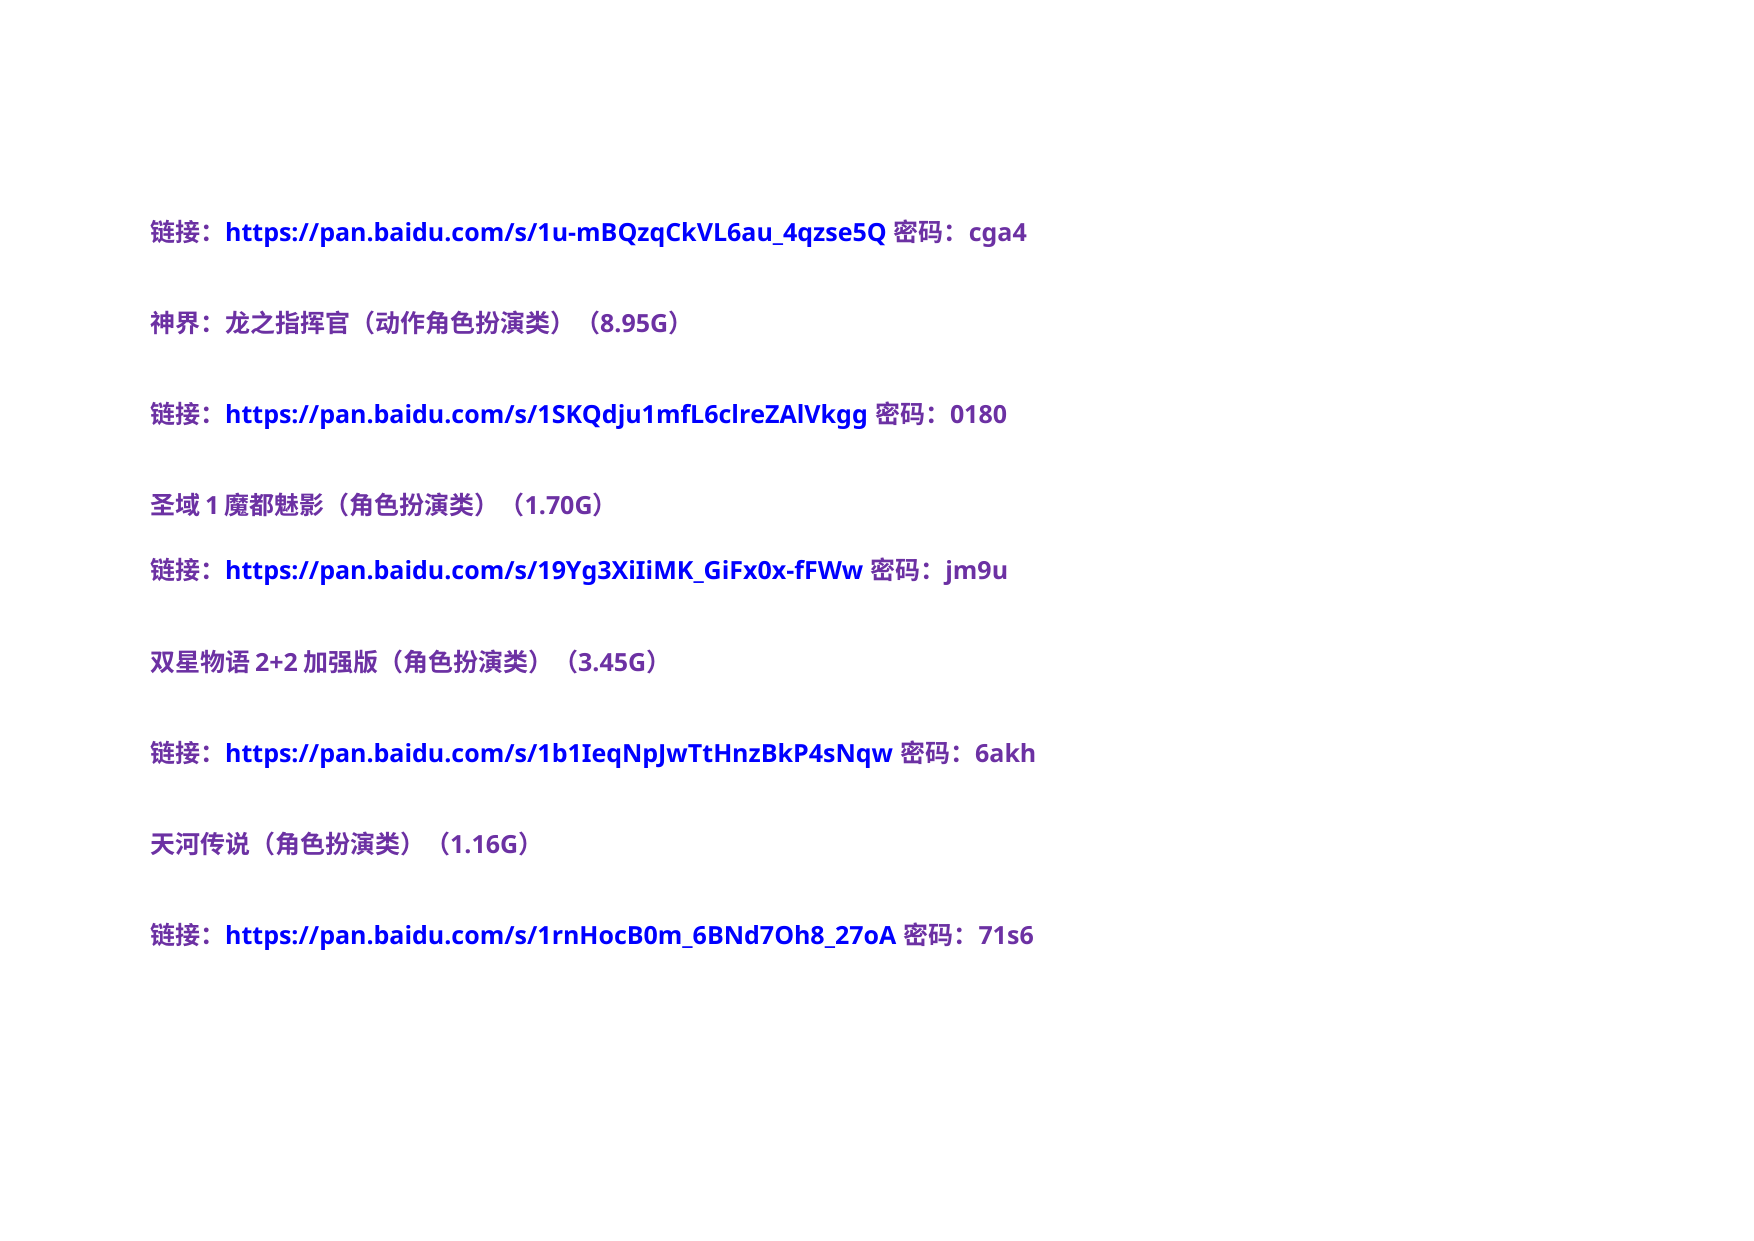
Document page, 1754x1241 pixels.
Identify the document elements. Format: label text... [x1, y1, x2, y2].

text 链接：https://pan.baidu.com/s/19Yg3XiIiMK_GiFx0x-fFWw 密码：jm9u [150, 536, 1604, 601]
text 双星物语2+2加强版（角色扮演类）（3.45G） [150, 628, 1604, 693]
text 天河传说（角色扮演类）（1.16G） [150, 810, 1604, 875]
text 圣域1魔都魅影（角色扮演类）（1.70G） [150, 471, 1604, 536]
text 链接：https://pan.baidu.com/s/1rnHocB0m_6BNd7Oh8_27oA 密码：71s6 [150, 901, 1604, 966]
text 链接：https://pan.baidu.com/s/1b1IeqNpJwTtHnzBkP4sNqw 密码：6akh [150, 719, 1604, 784]
text 链接：https://pan.baidu.com/s/1u-mBQzqCkVL6au_4qzse5Q 密码：cga4 [150, 198, 1604, 263]
text 链接：https://pan.baidu.com/s/1SKQdju1mfL6clreZAlVkgg 密码：0180 [150, 380, 1604, 445]
text 神界：龙之指挥官（动作角色扮演类）（8.95G） [150, 289, 1604, 354]
